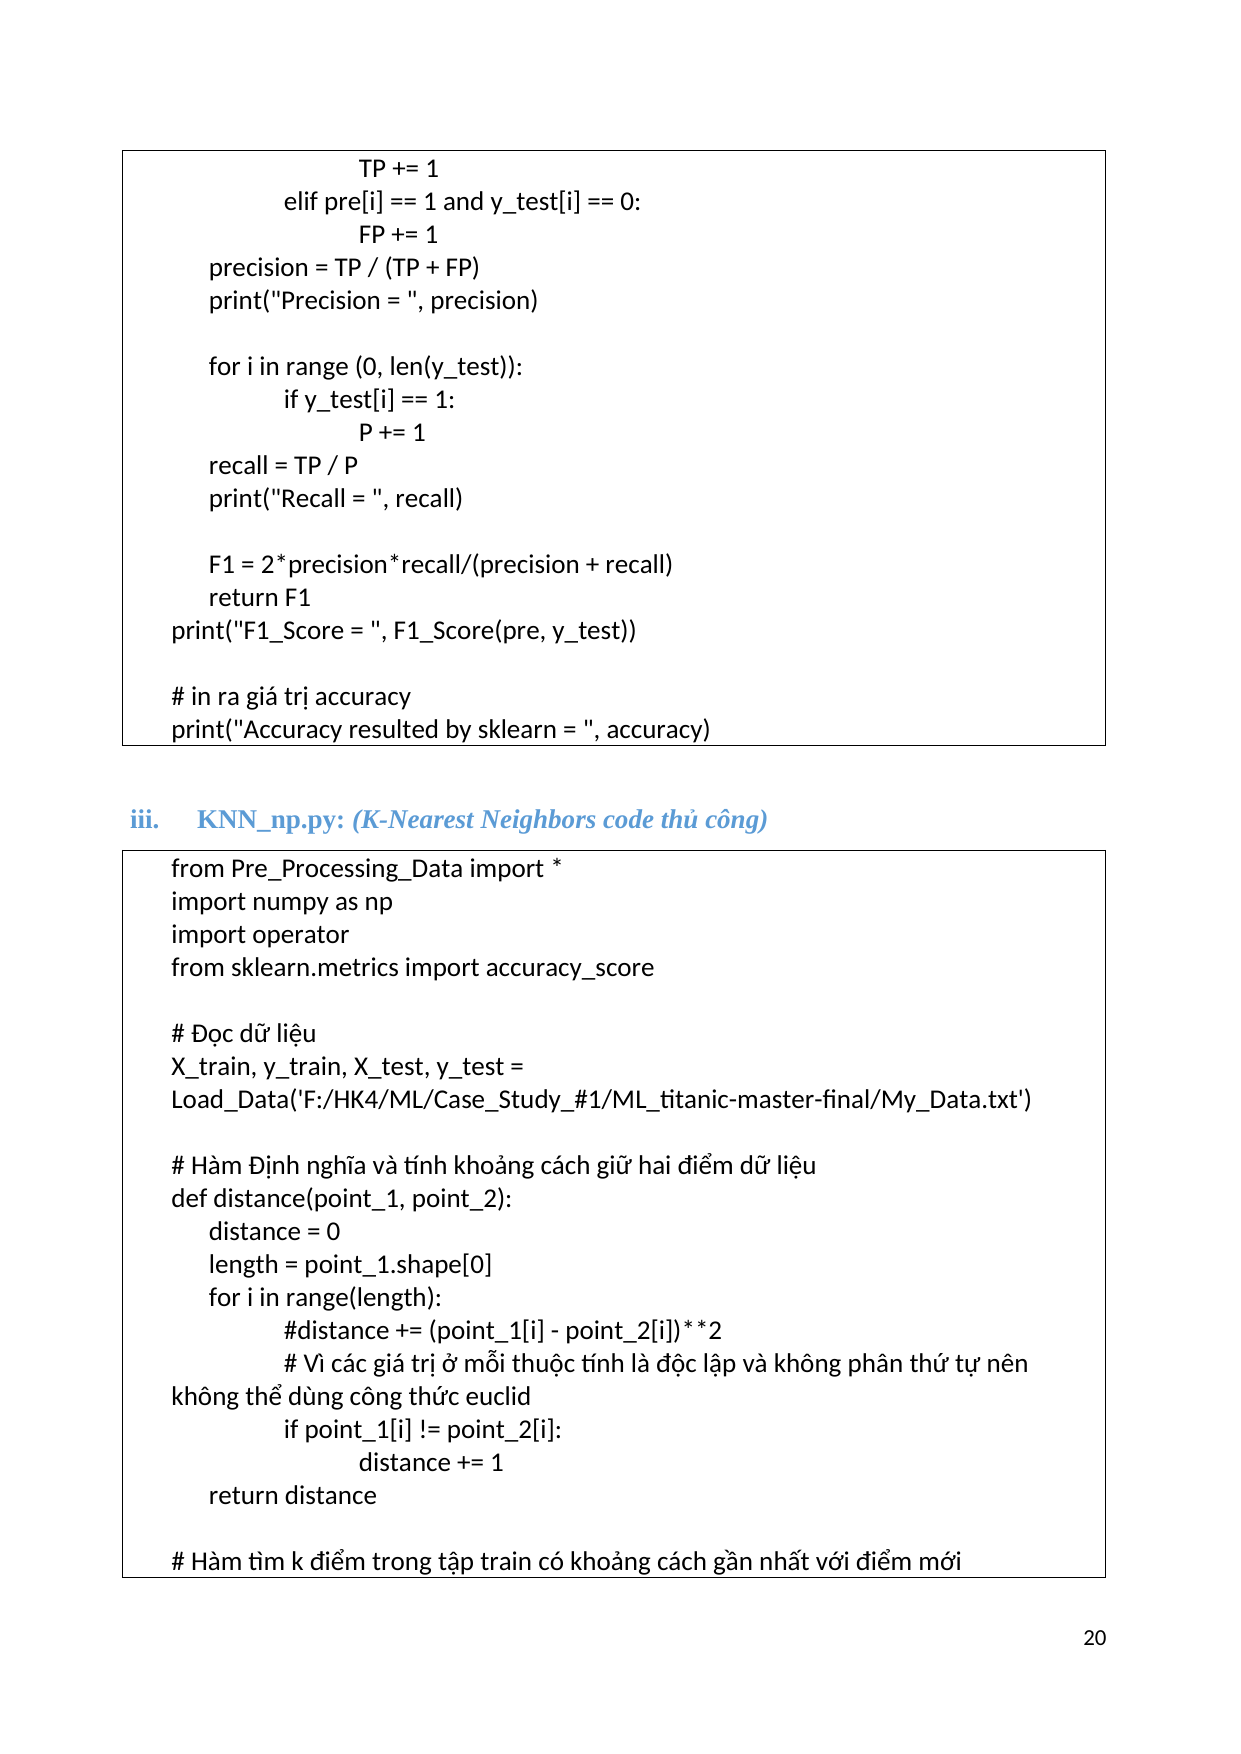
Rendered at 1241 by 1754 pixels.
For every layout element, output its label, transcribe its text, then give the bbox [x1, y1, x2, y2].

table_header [123, 151, 1105, 745]
subtitle KNN_np.py: (K-Nearest Neighbors code thủ công) [159, 803, 1106, 834]
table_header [123, 851, 1105, 1577]
